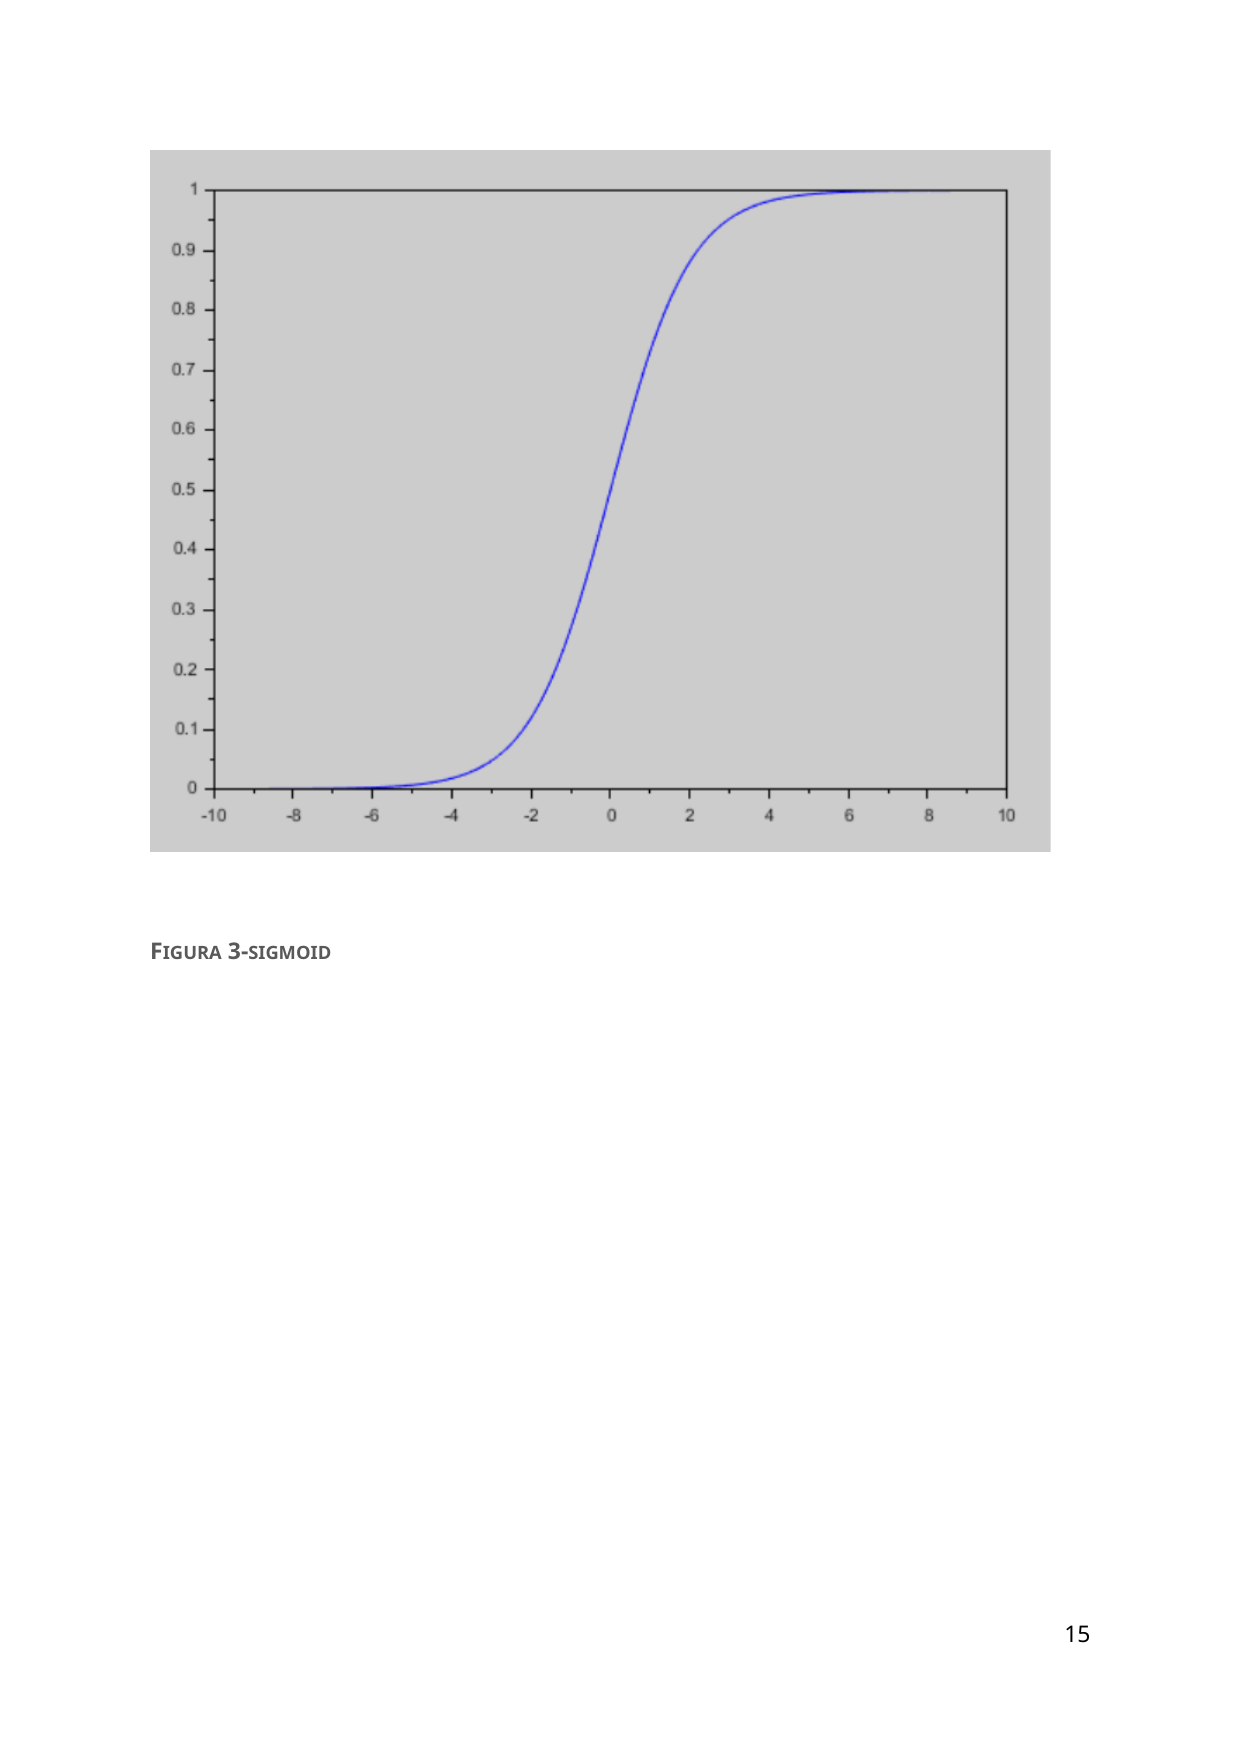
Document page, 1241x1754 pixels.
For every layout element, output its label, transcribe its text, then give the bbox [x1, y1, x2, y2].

picture [150, 150, 1051, 852]
text Figura 3-sigmoid [150, 935, 1090, 966]
